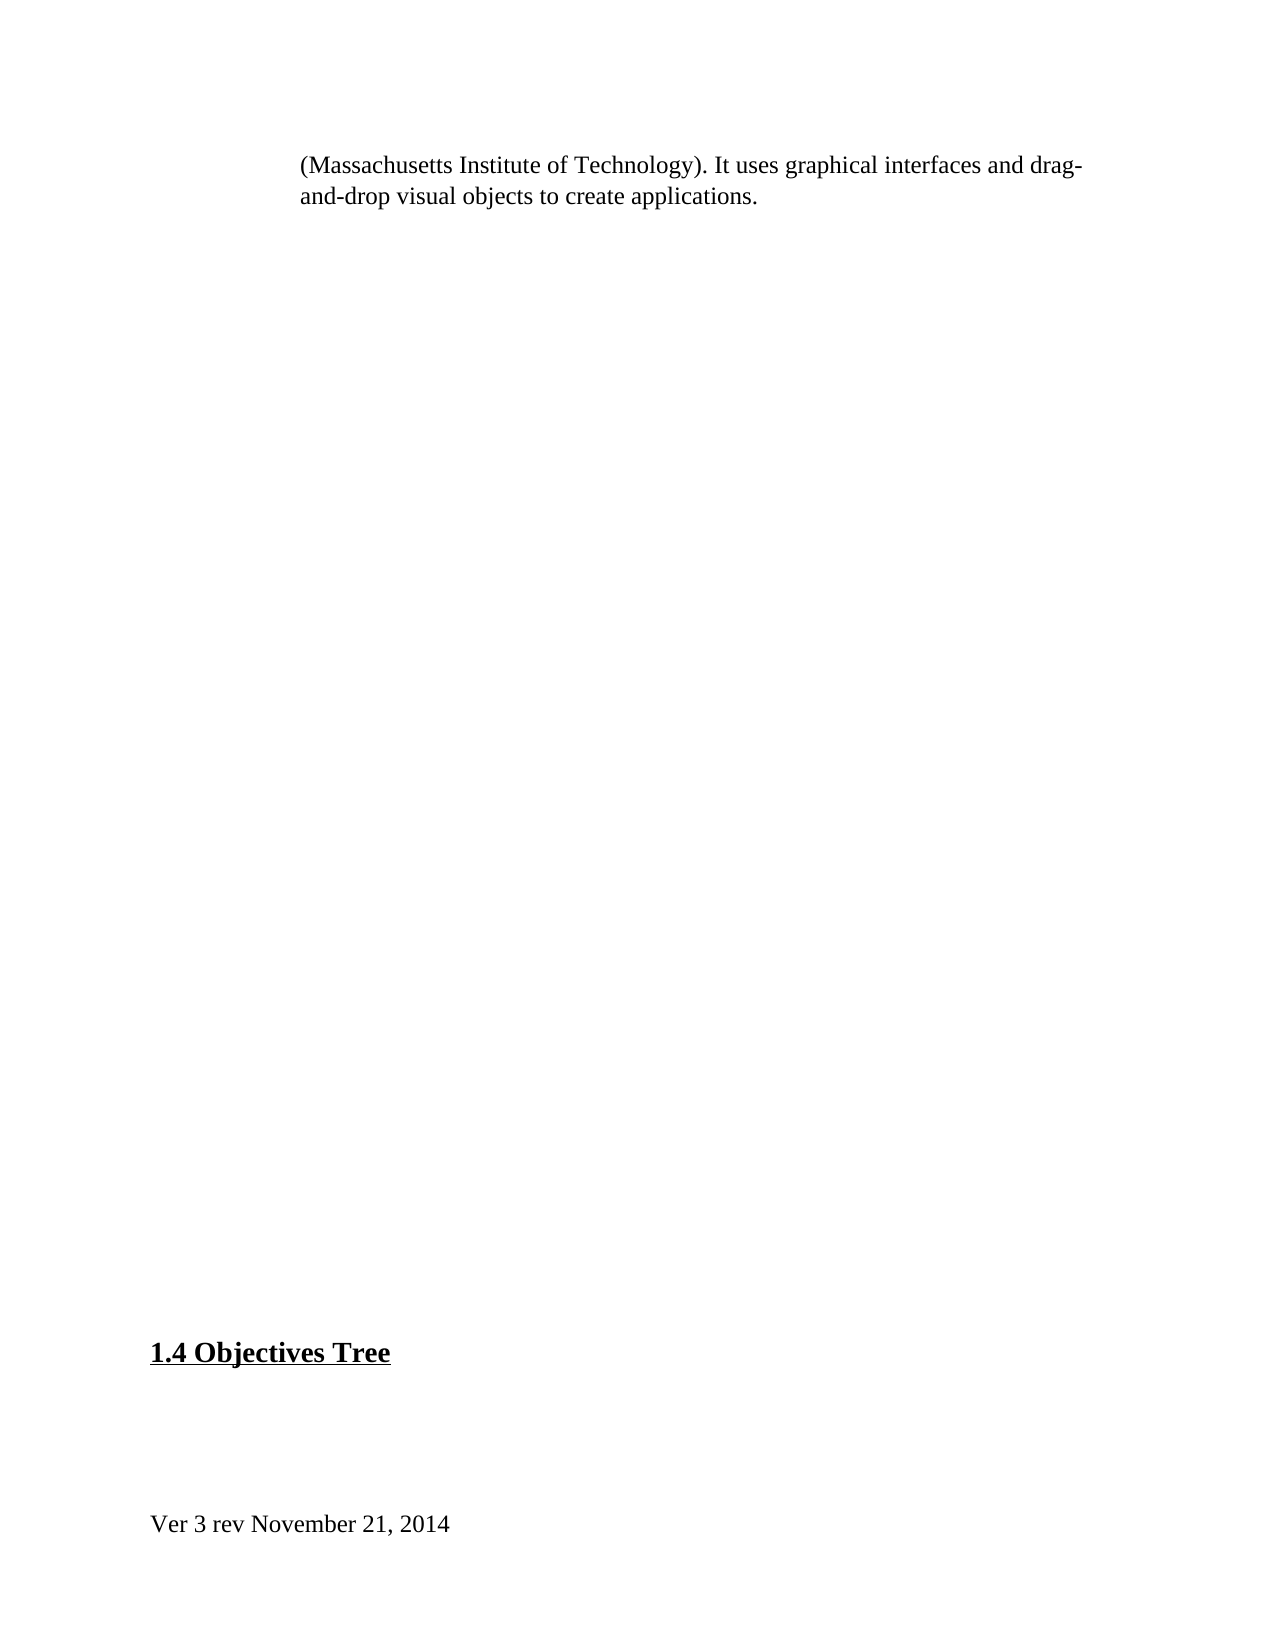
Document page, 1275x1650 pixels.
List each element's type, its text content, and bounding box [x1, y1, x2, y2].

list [262, 150, 1125, 210]
text 1.4 Objectives Tree [150, 1335, 1125, 1368]
